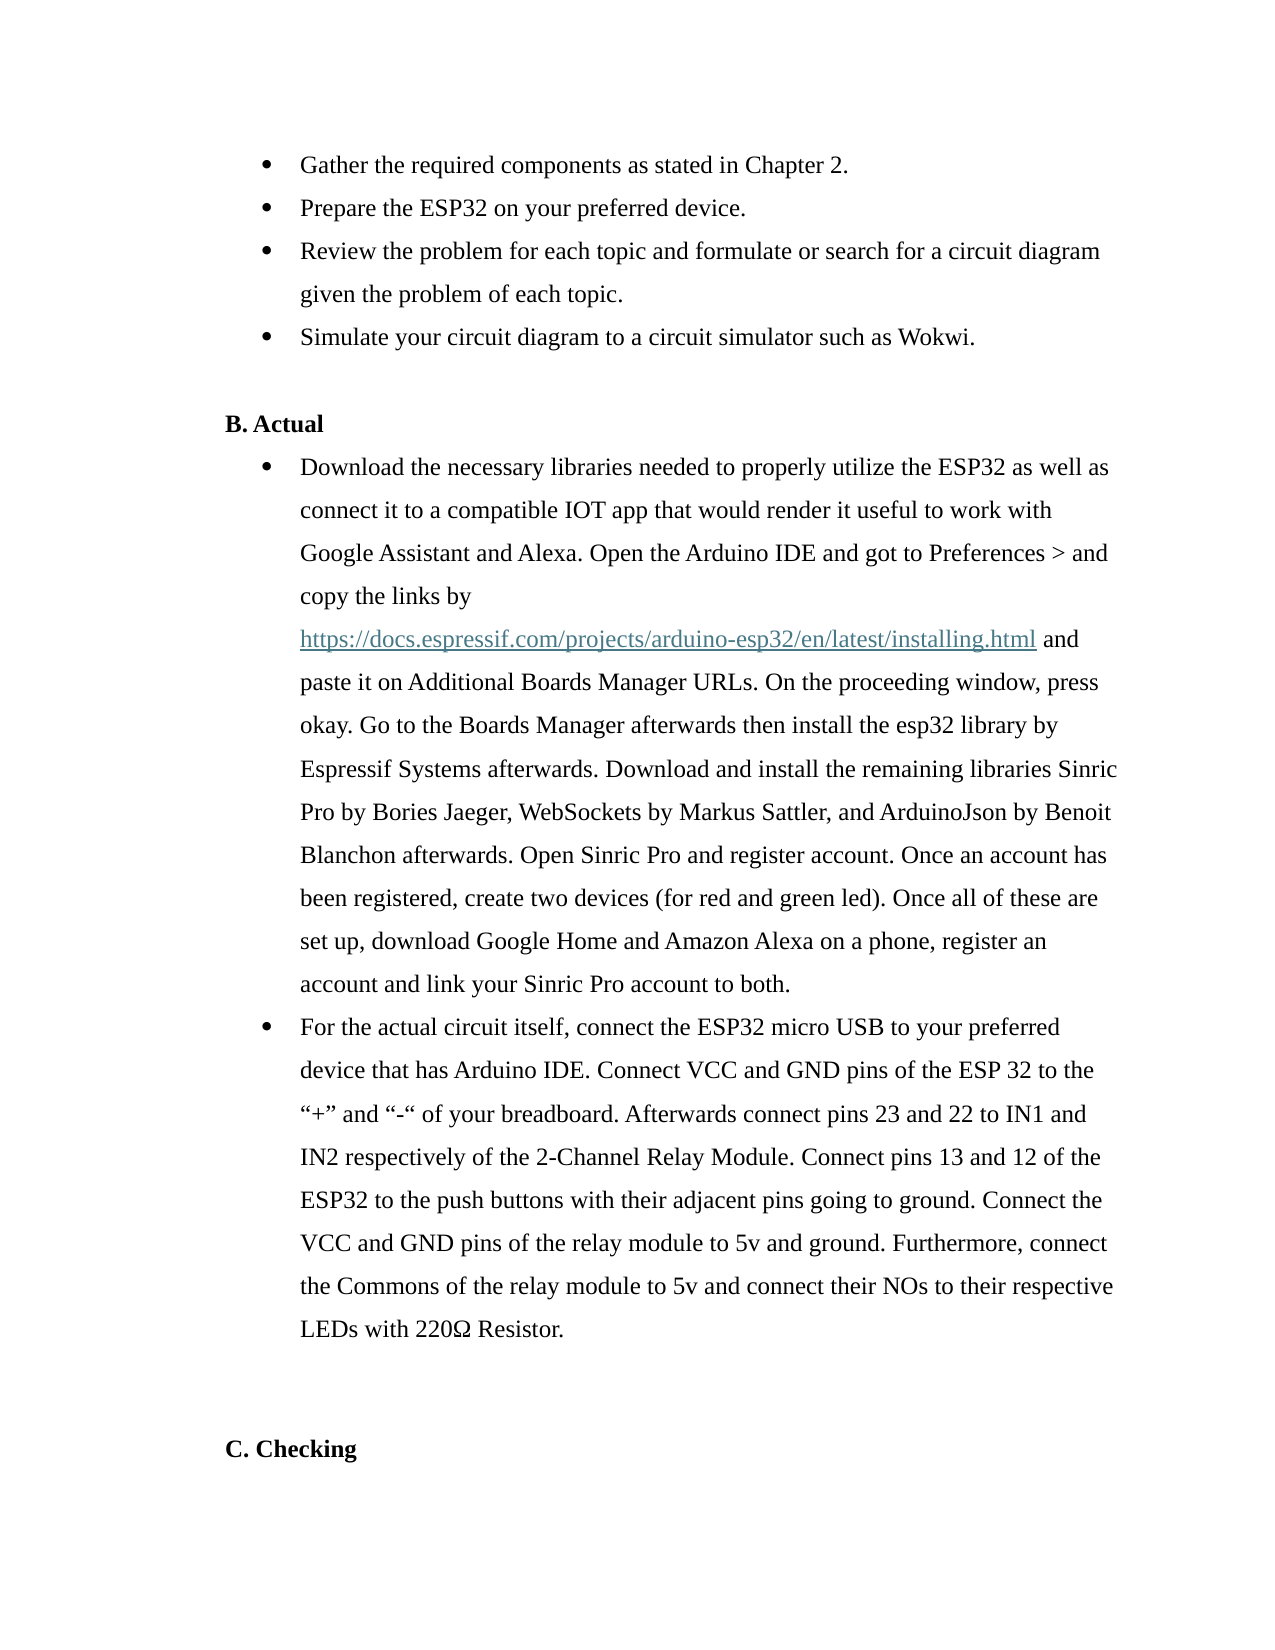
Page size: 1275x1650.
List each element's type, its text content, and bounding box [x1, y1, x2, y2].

list Prepare the ESP32 on your preferred device. [262, 193, 1125, 222]
list B. Actual [225, 409, 1125, 437]
list For the actual circuit itself, connect the ESP32 micro USB to your preferred device that has Arduino IDE. Connect VCC and GND pins of the ESP 32 to the “+” and “-“ of your breadboard. Afterwards connect pins 23 and 22 to IN1 and IN2 respectively of the 2-Channel Relay Module. Connect pins 13 and 12 of the ESP32 to the push buttons with their adjacent pins going to ground. Connect the VCC and GND pins of the relay module to 5v and ground. Furthermore, connect the Commons of the relay module to 5v and connect their NOs to their respective LEDs with 220Ω Resistor. [262, 1012, 1125, 1343]
list C. Checking [225, 1434, 1125, 1463]
list Simulate your circuit diagram to a circuit simulator such as Wokwi. [262, 322, 1125, 351]
list Gather the required components as stated in Chapter 2. [262, 150, 1125, 179]
list Review the problem for each topic and formulate or search for a circuit diagram given the problem of each topic. [262, 236, 1125, 308]
list Download the necessary libraries needed to properly utilize the ESP32 as well as connect it to a compatible IOT app that would render it useful to work with Google Assistant and Alexa. Open the Arduino IDE and got to Preferences > and copy the links by https://docs.espressif.com/projects/arduino-esp32/en/latest/installing.html and paste it on Additional Boards Manager URLs. On the proceeding window, press okay. Go to the Boards Manager afterwards then install the esp32 library by Espressif Systems afterwards. Download and install the remaining libraries Sinric Pro by Bories Jaeger, WebSockets by Markus Sattler, and ArduinoJson by Benoit Blanchon afterwards. Open Sinric Pro and register account. Once an account has been registered, create two devices (for red and green led). Once all of these are set up, download Google Home and Amazon Alexa on a phone, register an account and link your Sinric Pro account to both. [262, 452, 1125, 998]
